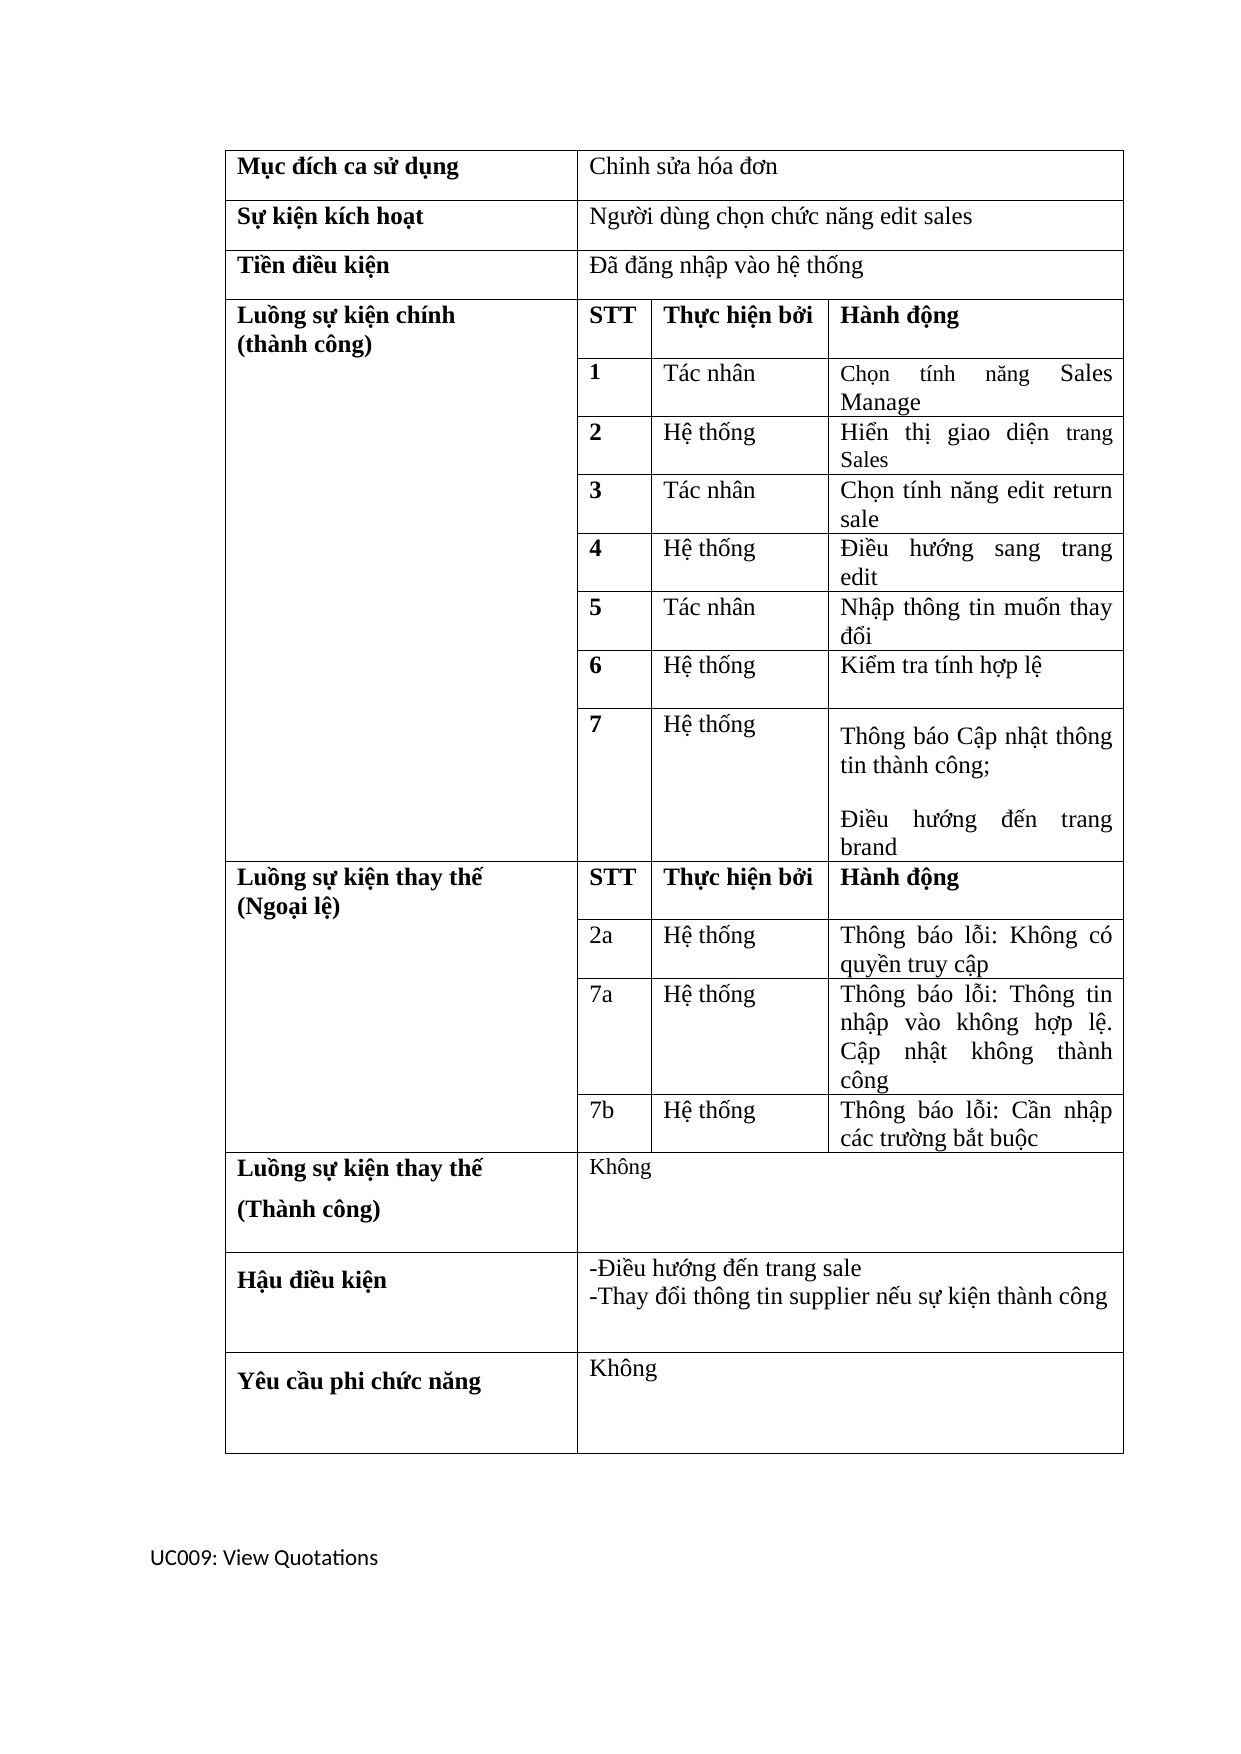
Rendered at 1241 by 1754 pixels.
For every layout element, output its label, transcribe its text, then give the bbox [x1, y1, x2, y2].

table_cell Đã đăng nhập vào hệ thống [578, 251, 1123, 299]
table_cell Yêu cầu phi chức năng [226, 1353, 577, 1453]
table_cell 3 [578, 475, 651, 532]
table_cell -Điều hướng đến trang sale -Thay đổi thông tin supplier nếu sự kiện thành công [578, 1253, 1123, 1352]
table_cell 2 [578, 417, 651, 474]
table_cell 7a [578, 979, 651, 1094]
table_cell Chọn tính năng edit return sale [829, 475, 1123, 532]
table_cell Hệ thống [652, 417, 828, 474]
table_cell Nhập thông tin muốn thay đổi [829, 592, 1123, 649]
table_cell 2a [578, 920, 651, 978]
table_cell Hệ thống [652, 534, 828, 591]
table_cell Thông báo lỗi: Không có quyền truy cập [829, 920, 1123, 978]
table_cell 7 [578, 709, 651, 861]
table_cell Hệ thống [652, 920, 828, 978]
table_cell Hệ thống [652, 709, 828, 861]
table_cell 5 [578, 592, 651, 649]
table_cell Thông báo lỗi: Thông tin nhập vào không hợp lệ. Cập nhật không thành công [829, 979, 1123, 1094]
table_cell Thực hiện bởi [652, 300, 828, 357]
table_cell Hệ thống [652, 979, 828, 1094]
table_cell Hậu điều kiện [226, 1253, 577, 1352]
table_cell 7b [578, 1095, 651, 1152]
table_cell Hệ thống [652, 1095, 828, 1152]
table_cell Người dùng chọn chức năng edit sales [578, 201, 1123, 249]
table_cell Luồng sự kiện thay thế (Ngoại lệ) [226, 862, 577, 1152]
table_cell Điều hướng sang trang edit [829, 534, 1123, 591]
table_cell 6 [578, 651, 651, 708]
table_cell Thông báo Cập nhật thông tin thành công; Điều hướng đến trang brand [829, 709, 1123, 861]
table_cell Hành động [829, 300, 1123, 357]
table_cell Chọn tính năng Sales Manage [829, 359, 1123, 416]
table_cell Luồng sự kiện thay thế (Thành công) [226, 1153, 577, 1252]
table_cell Không [578, 1353, 1123, 1453]
text UC009: View Quotations [150, 1543, 1090, 1571]
table_cell Sự kiện kích hoạt [226, 201, 577, 249]
table_cell Không [578, 1153, 1123, 1252]
table_cell STT [578, 300, 651, 357]
table_cell 4 [578, 534, 651, 591]
table_cell Tiền điều kiện [226, 251, 577, 299]
table_cell 1 [578, 359, 651, 416]
table_cell Kiểm tra tính hợp lệ [829, 651, 1123, 708]
table_cell Tác nhân [652, 592, 828, 649]
table_cell Hành động [829, 862, 1123, 919]
table_cell Hệ thống [652, 651, 828, 708]
table_cell Luồng sự kiện chính (thành công) [226, 300, 577, 861]
table_cell Thực hiện bởi [652, 862, 828, 919]
table_cell Thông báo lỗi: Cần nhập các trường bắt buộc [829, 1095, 1123, 1152]
table_cell Hiển thị giao diện trang Sales [829, 417, 1123, 474]
table_cell Mục đích ca sử dụng [226, 151, 577, 200]
table_cell Tác nhân [652, 359, 828, 416]
table_cell STT [578, 862, 651, 919]
table_cell Chỉnh sửa hóa đơn [578, 151, 1123, 200]
table_cell Tác nhân [652, 475, 828, 532]
